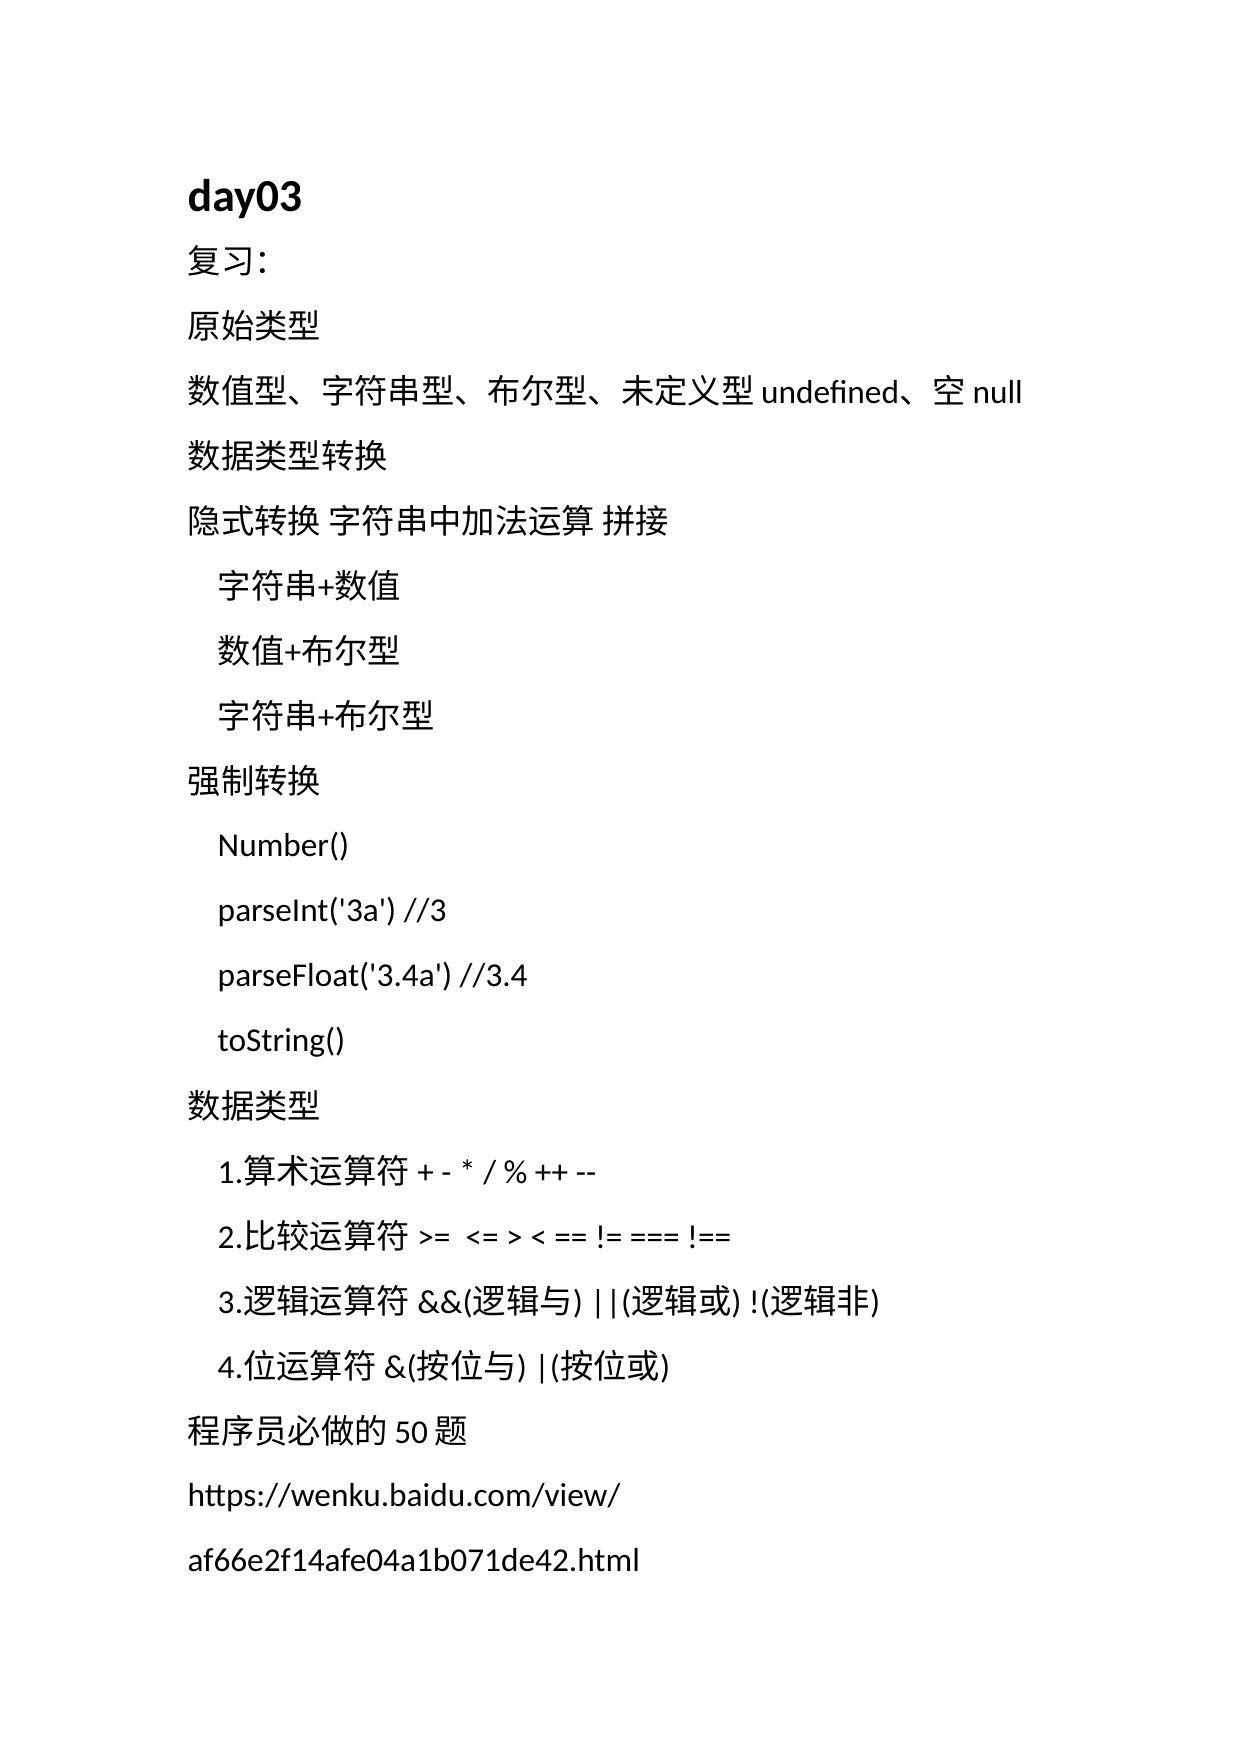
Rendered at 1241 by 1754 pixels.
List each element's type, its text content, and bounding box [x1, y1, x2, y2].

text 强制转换 [187, 747, 1053, 812]
text 复习： [187, 227, 1053, 292]
text 数值型、字符串型、布尔型、未定义型undefined、空null [187, 357, 1053, 422]
text 程序员必做的50题 [187, 1397, 1053, 1462]
text 2.比较运算符 >= <= > < == != === !== [187, 1202, 1053, 1267]
text 数据类型 [187, 1072, 1053, 1137]
subtitle day03 [187, 162, 1053, 227]
text 数值+布尔型 [187, 617, 1053, 682]
text 4.位运算符 &(按位与) |(按位或) [187, 1332, 1053, 1397]
text Number() [187, 812, 1053, 877]
text parseFloat('3.4a') //3.4 [187, 942, 1053, 1007]
text 隐式转换 字符串中加法运算 拼接 [187, 487, 1053, 552]
text 3.逻辑运算符 &&(逻辑与) ||(逻辑或) !(逻辑非) [187, 1267, 1053, 1332]
text toString() [187, 1007, 1053, 1072]
text parseInt('3a') //3 [187, 877, 1053, 942]
text 字符串+布尔型 [187, 682, 1053, 747]
text 1.算术运算符 + - * / % ++ -- [187, 1137, 1053, 1202]
text https://wenku.baidu.com/view/af66e2f14afe04a1b071de42.html [187, 1462, 1053, 1592]
text 字符串+数值 [187, 552, 1053, 617]
text 原始类型 [187, 292, 1053, 357]
text 数据类型转换 [187, 422, 1053, 487]
